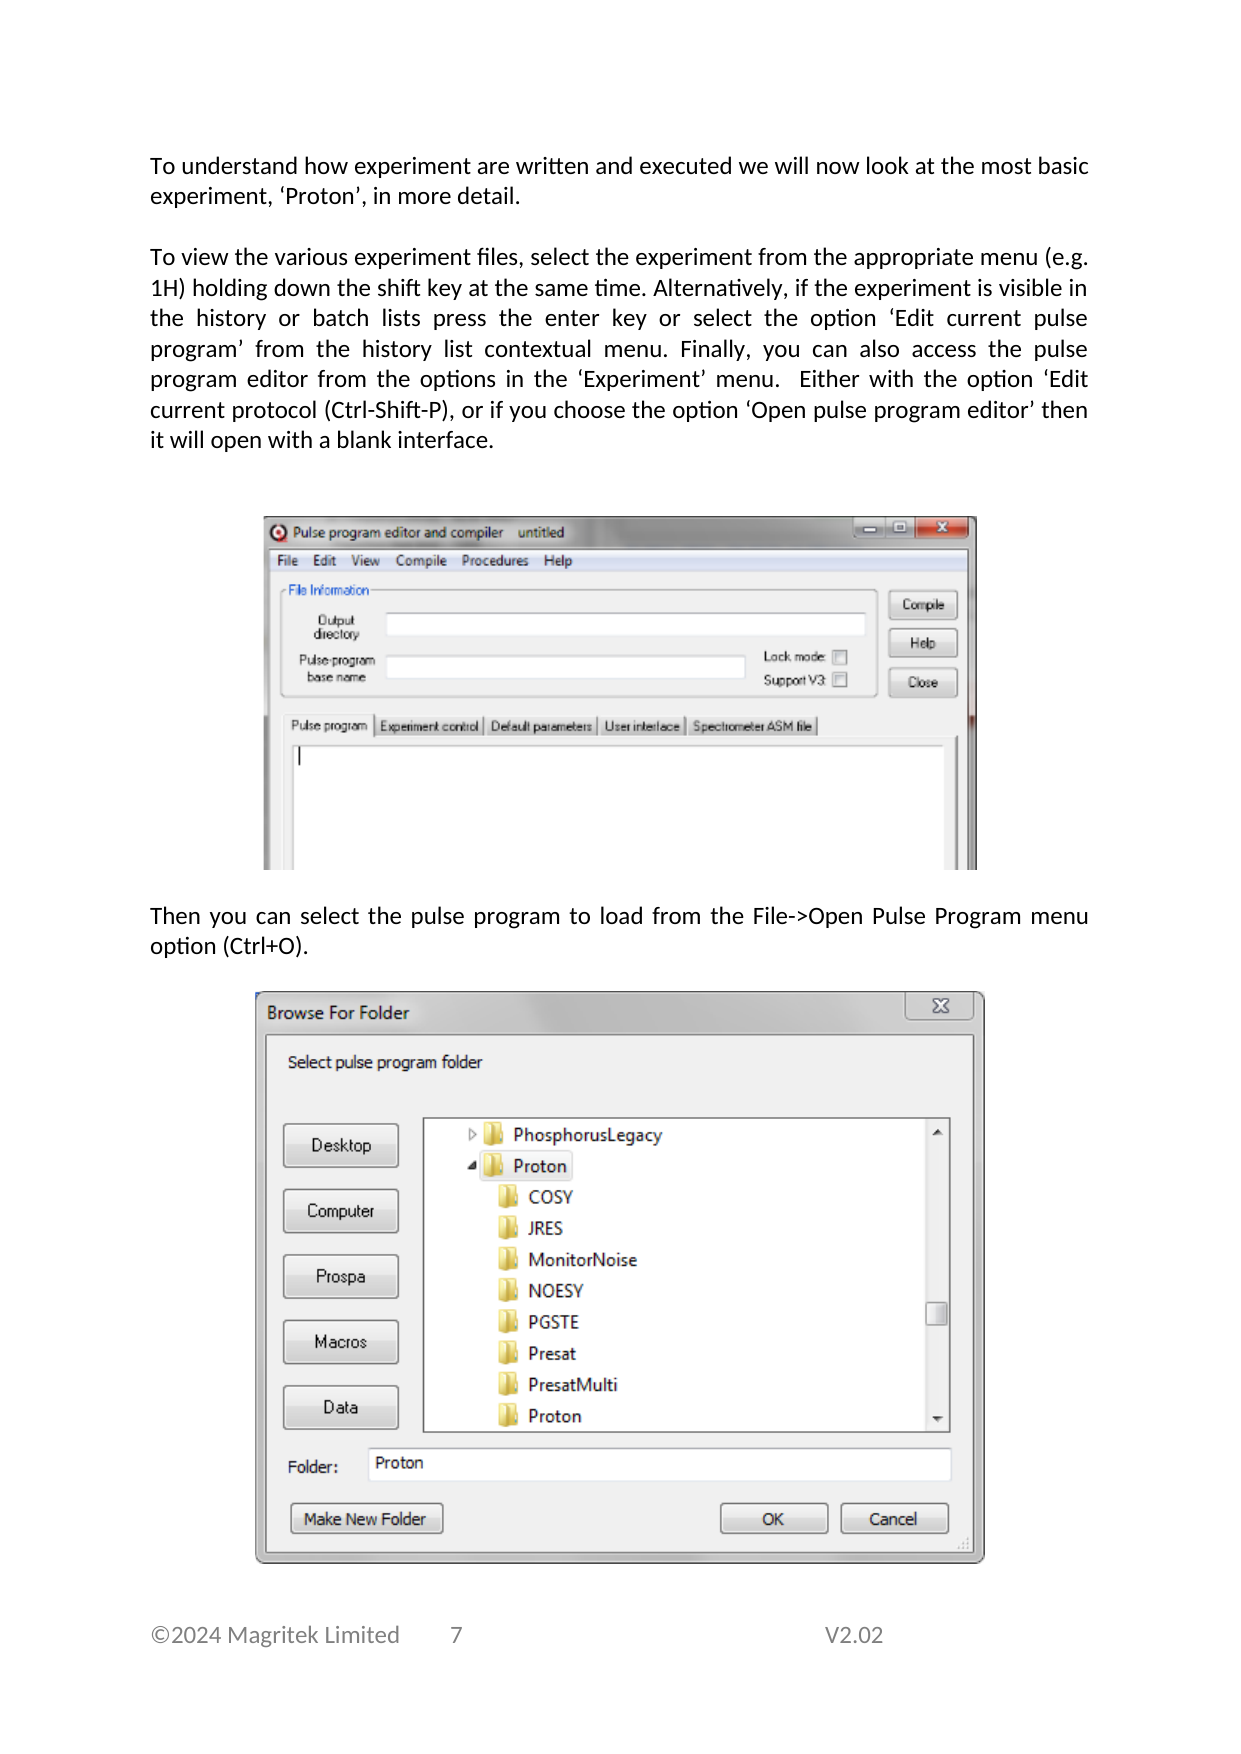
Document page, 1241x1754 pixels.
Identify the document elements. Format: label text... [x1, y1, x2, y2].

text Then you can select the pulse program to load from the File->Open Pulse Program menu option (Ctrl+O). [150, 900, 1090, 961]
picture [263, 516, 977, 870]
text To view the various experiment files, select the experiment from the appropriate menu (e.g. 1H) holding down the shift key at the same time. Alternatively, if the experiment is visible in the history or batch lists press the enter key or select the option ‘Edit current pulse program’ from the history list contextual menu. Finally, you can also access the pulse program editor from the options in the ‘Experiment’ menu. Either with the option ‘Edit current protocol (Ctrl-Shift-P), or if you choose the option ‘Open pulse program editor’ then it will open with a blank interface. [150, 242, 1090, 455]
text To understand how experiment are written and executed we will now look at the most basic experiment, ‘Proton’, in more detail. [150, 150, 1090, 211]
picture [255, 991, 985, 1564]
